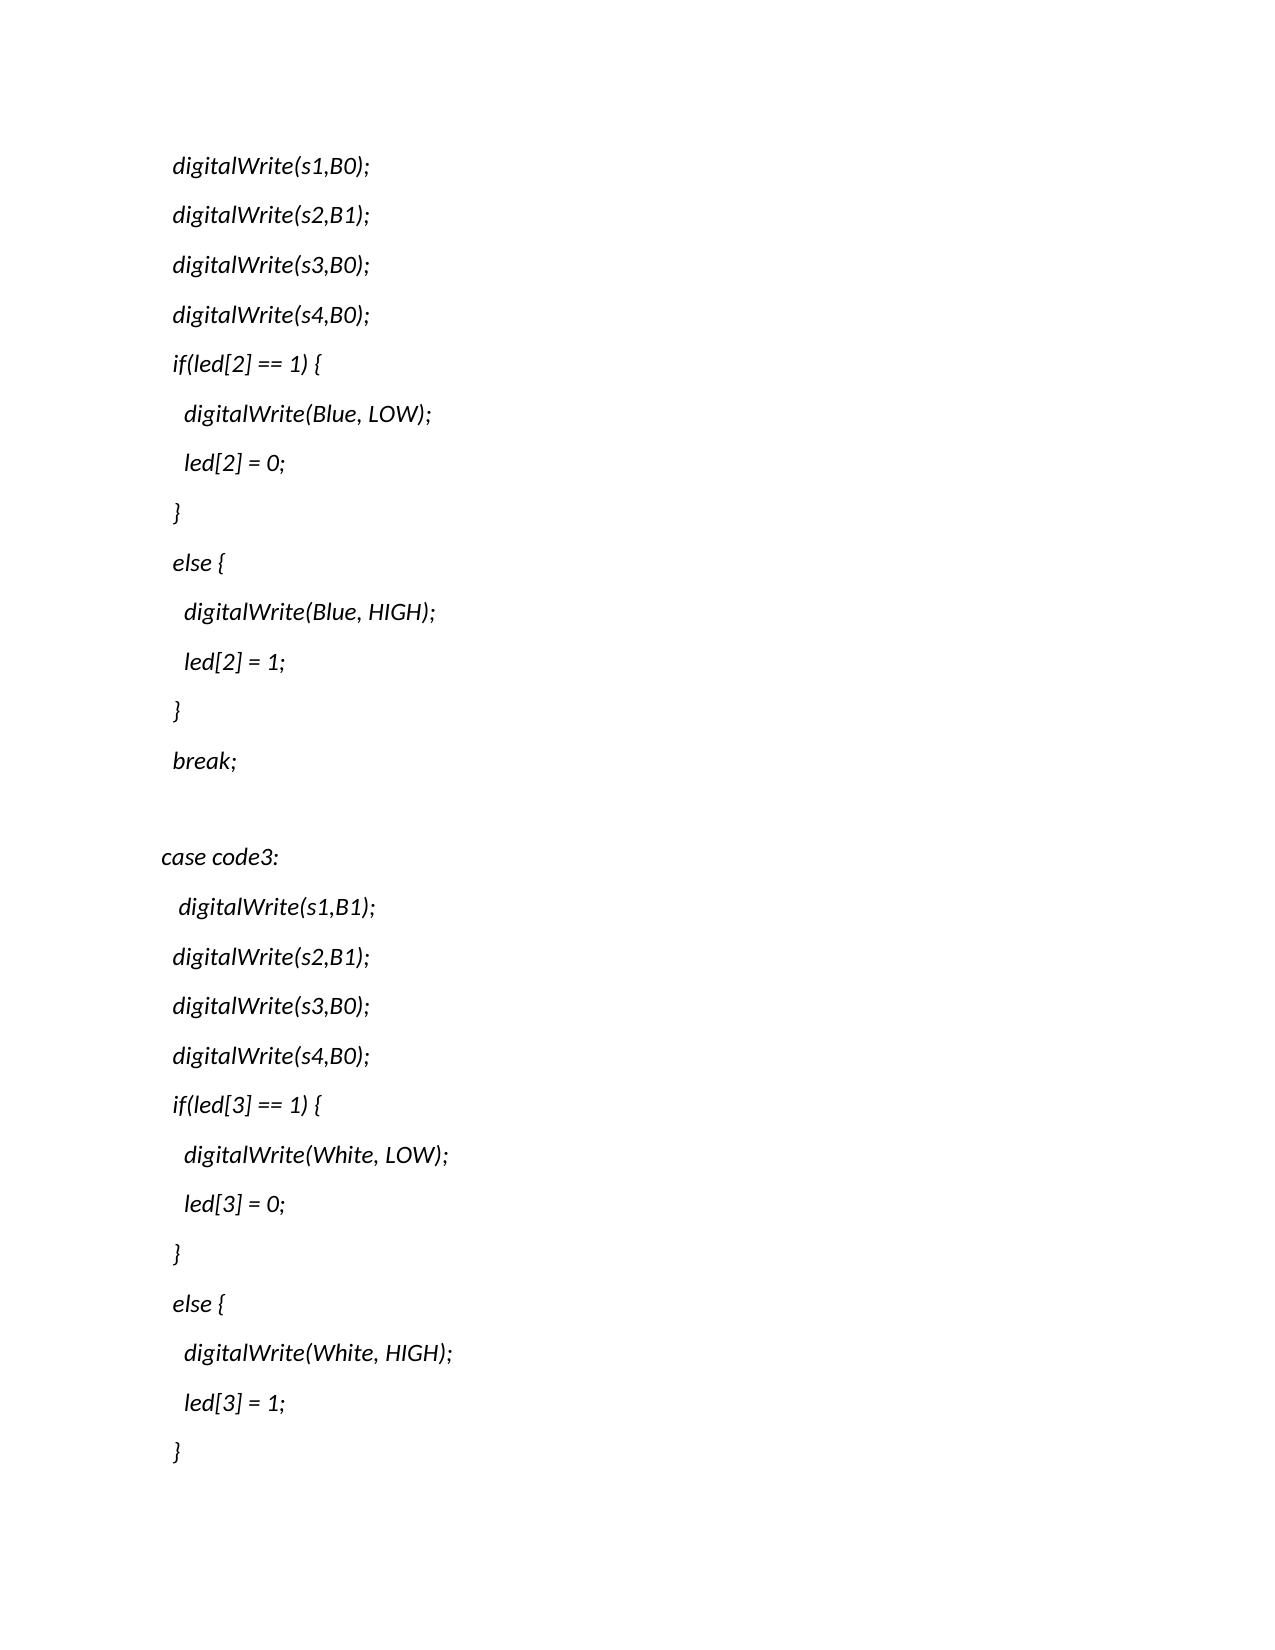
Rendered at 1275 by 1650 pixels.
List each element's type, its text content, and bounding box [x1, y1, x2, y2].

text digitalWrite(Blue, LOW); [150, 398, 1125, 428]
text digitalWrite(s4,B0); [150, 1040, 1125, 1070]
text } [150, 497, 1125, 528]
text } [150, 1238, 1125, 1269]
text break; [150, 745, 1125, 776]
text digitalWrite(s2,B1); [150, 199, 1125, 230]
text led[2] = 0; [150, 447, 1125, 478]
text digitalWrite(s4,B0); [150, 299, 1125, 329]
text else { [150, 1288, 1125, 1318]
text digitalWrite(White, LOW); [150, 1139, 1125, 1169]
text digitalWrite(Blue, HIGH); [150, 596, 1125, 627]
text led[3] = 0; [150, 1188, 1125, 1219]
text led[2] = 1; [150, 646, 1125, 676]
text } [150, 1436, 1125, 1467]
text else { [150, 547, 1125, 577]
text digitalWrite(White, HIGH); [150, 1337, 1125, 1368]
text } [150, 695, 1125, 726]
text if(led[3] == 1) { [150, 1089, 1125, 1120]
text digitalWrite(s1,B0); [150, 150, 1125, 181]
text led[3] = 1; [150, 1387, 1125, 1417]
text digitalWrite(s2,B1); [150, 941, 1125, 971]
text digitalWrite(s1,B1); [150, 891, 1125, 922]
text digitalWrite(s3,B0); [150, 249, 1125, 280]
text case code3: [150, 841, 1125, 872]
text if(led[2] == 1) { [150, 348, 1125, 379]
text digitalWrite(s3,B0); [150, 990, 1125, 1021]
